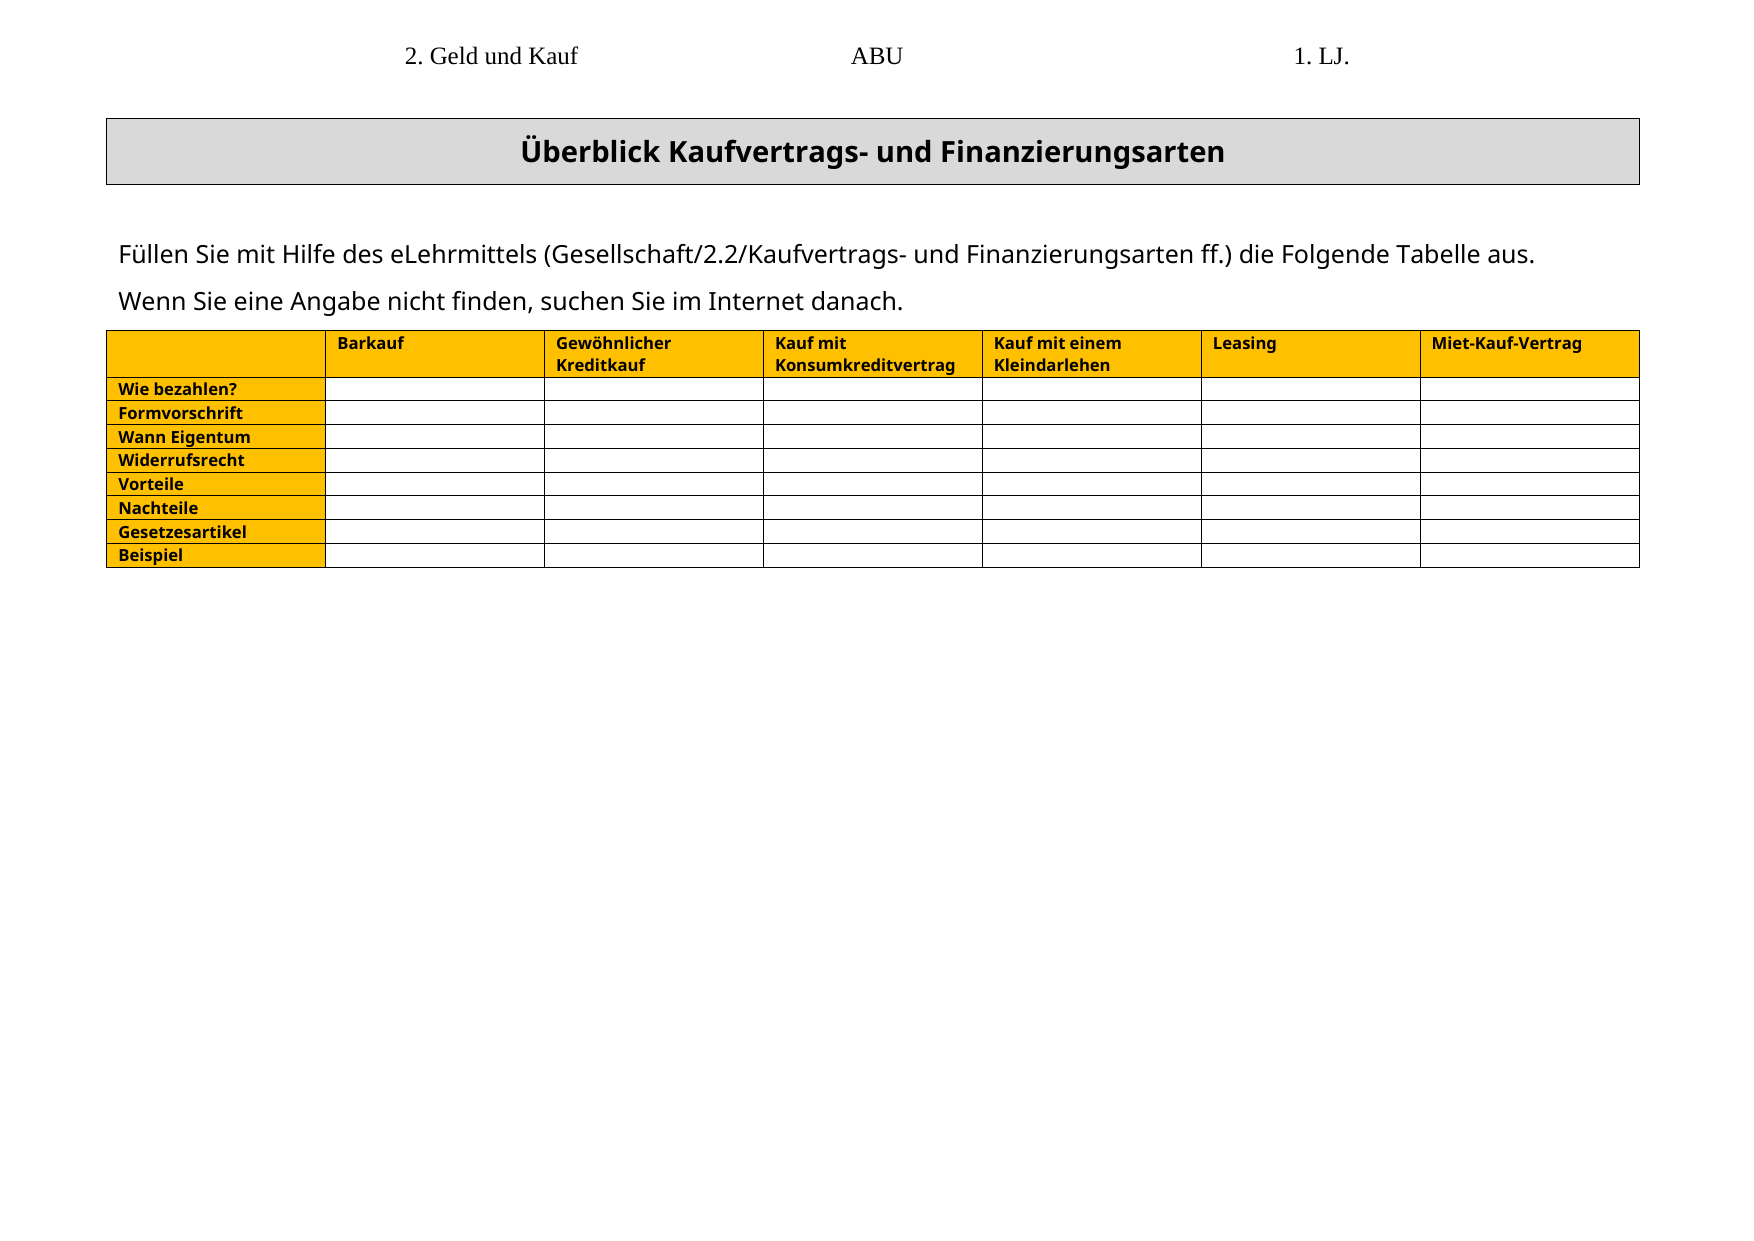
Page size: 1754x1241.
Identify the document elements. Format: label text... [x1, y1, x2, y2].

table_cell [1421, 425, 1639, 448]
table_header Kauf mit einem Kleindarlehen [983, 331, 1201, 377]
table_cell [545, 544, 763, 567]
table_cell [983, 544, 1201, 567]
table_cell [1202, 378, 1420, 400]
table_cell Gesetzesartikel [107, 520, 325, 543]
table_cell [326, 473, 544, 495]
table_cell [545, 496, 763, 519]
table_header Barkauf [326, 331, 544, 377]
text Wenn Sie eine Angabe nicht finden, suchen Sie im Internet danach. [118, 284, 1636, 318]
table_cell [1202, 544, 1420, 567]
table_cell [764, 449, 982, 472]
table_cell [764, 401, 982, 424]
table_cell [1421, 544, 1639, 567]
table_header Miet-Kauf-Vertrag [1421, 331, 1639, 377]
table_cell [545, 425, 763, 448]
table_cell [1202, 520, 1420, 543]
text Füllen Sie mit Hilfe des eLehrmittels (Gesellschaft/2.2/Kaufvertrags- und Finanzierungsarten ff.) die Folgende Tabelle aus. [118, 237, 1636, 271]
table_cell [983, 401, 1201, 424]
table_header Leasing [1202, 331, 1420, 377]
table_cell [545, 520, 763, 543]
table_cell Vorteile [107, 473, 325, 495]
table_cell Wann Eigentum [107, 425, 325, 448]
table_header [107, 331, 325, 377]
table_cell [764, 544, 982, 567]
table_cell [983, 496, 1201, 519]
table_header Gewöhnlicher Kreditkauf [545, 331, 763, 377]
table_cell [1202, 425, 1420, 448]
table_cell [326, 544, 544, 567]
table_cell [983, 425, 1201, 448]
table_cell [1421, 520, 1639, 543]
table_cell [983, 449, 1201, 472]
table_cell Beispiel [107, 544, 325, 567]
table_cell [326, 378, 544, 400]
table_cell [983, 378, 1201, 400]
table_cell [1421, 449, 1639, 472]
table_cell [545, 449, 763, 472]
table_cell Wie bezahlen? [107, 378, 325, 400]
table_cell [764, 378, 982, 400]
table_cell Formvorschrift [107, 401, 325, 424]
table_cell [1202, 473, 1420, 495]
table_cell [1421, 496, 1639, 519]
table_cell [1202, 449, 1420, 472]
table_cell [1421, 473, 1639, 495]
table_cell [764, 520, 982, 543]
table_cell [326, 425, 544, 448]
table_cell [1202, 496, 1420, 519]
table_cell [983, 473, 1201, 495]
table_cell Widerrufsrecht [107, 449, 325, 472]
table_cell [326, 401, 544, 424]
table_cell [545, 473, 763, 495]
table_header Überblick Kaufvertrags- und Finanzierungsarten [107, 119, 1639, 184]
table_header Kauf mit Konsumkreditvertrag [764, 331, 982, 377]
table_cell [545, 401, 763, 424]
table_cell [1421, 378, 1639, 400]
table_cell [545, 378, 763, 400]
table_cell [1421, 401, 1639, 424]
table_cell [1202, 401, 1420, 424]
table_cell [764, 496, 982, 519]
table_cell [326, 496, 544, 519]
table_cell [764, 425, 982, 448]
table_cell [764, 473, 982, 495]
table_cell Nachteile [107, 496, 325, 519]
table_cell [326, 520, 544, 543]
table_cell [326, 449, 544, 472]
table_cell [983, 520, 1201, 543]
